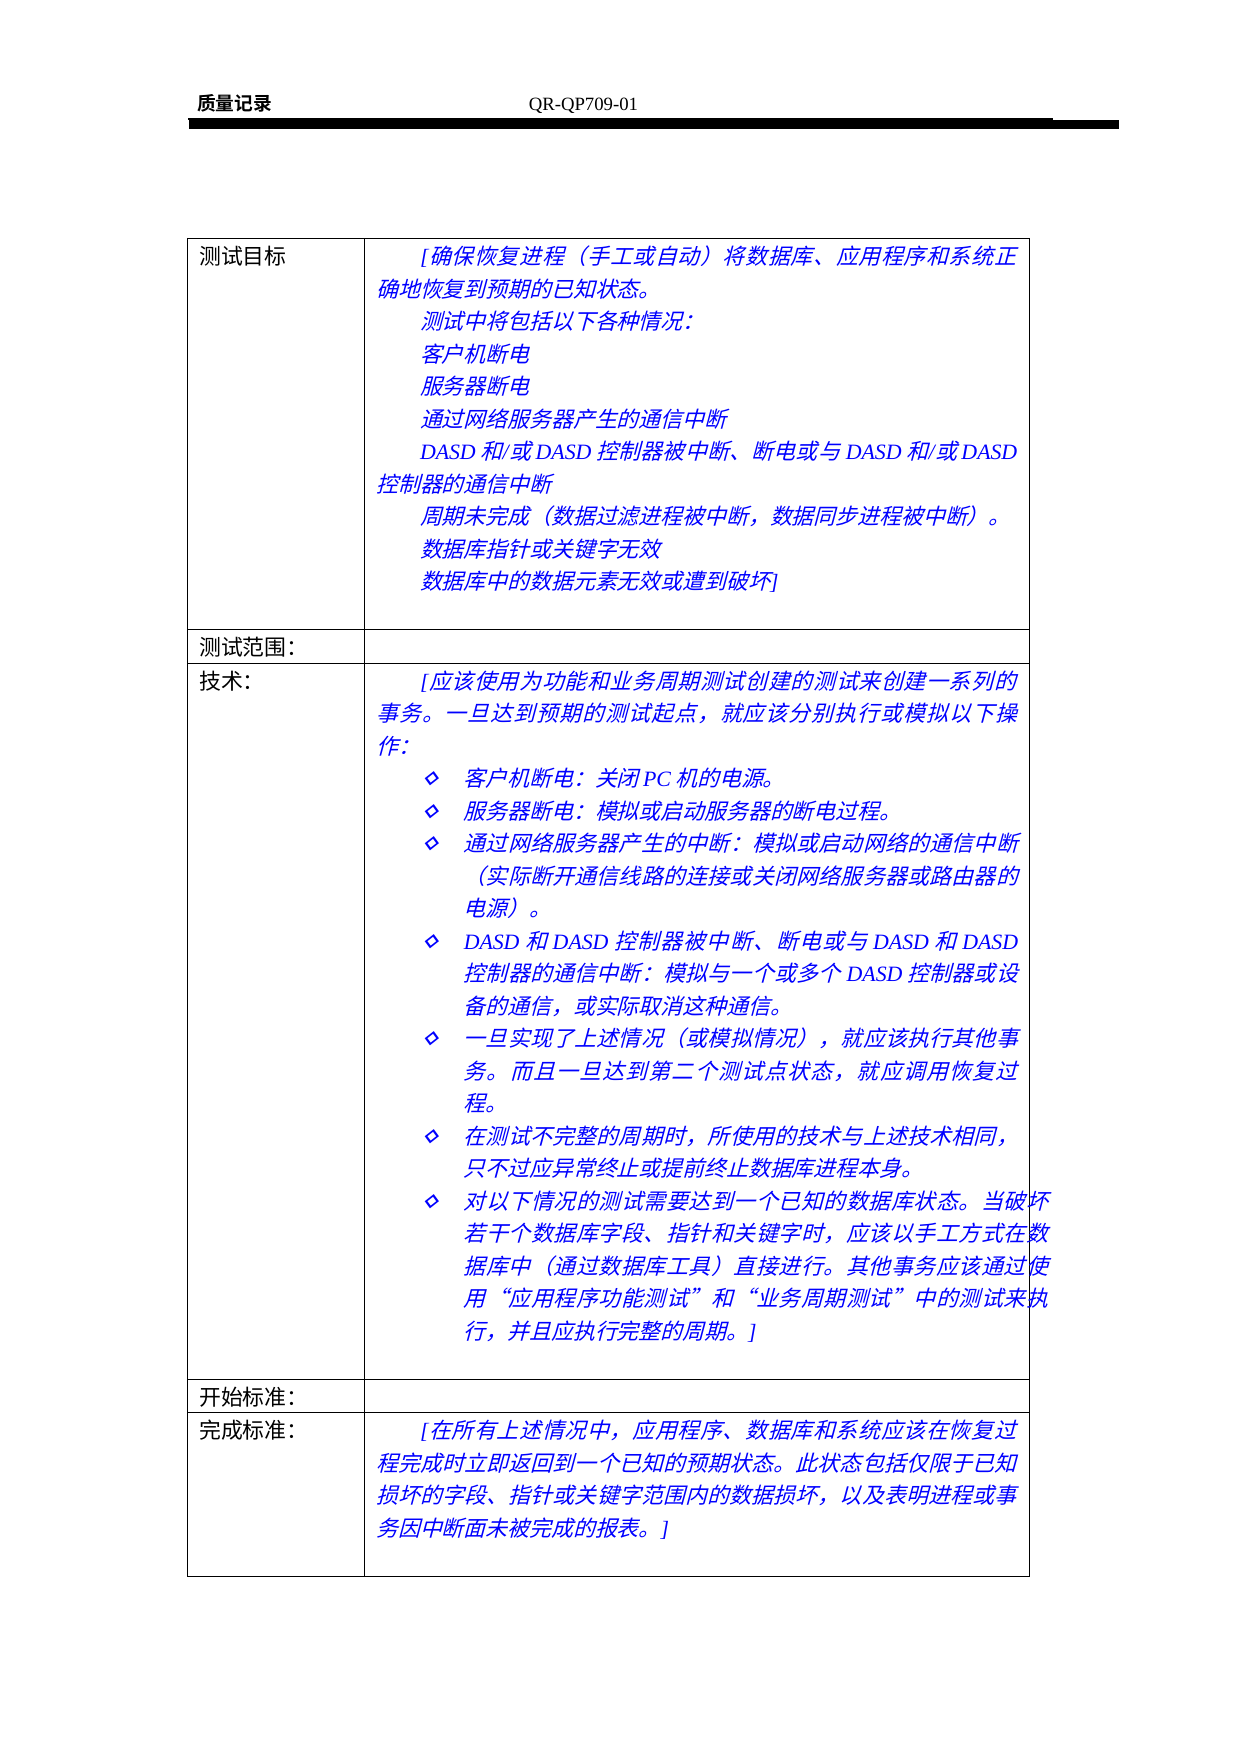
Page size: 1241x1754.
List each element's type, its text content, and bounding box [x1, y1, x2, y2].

table_cell 开始标准： [188, 1380, 364, 1412]
table_cell [365, 1380, 1029, 1412]
table_header 测试目标 [188, 239, 364, 629]
table_cell 技术： [188, 664, 364, 1378]
table_cell 完成标准： [188, 1413, 364, 1576]
table_cell [365, 630, 1029, 662]
table_cell [在所有上述情况中，应用程序、数据库和系统应该在恢复过程完成时立即返回到一个已知的预期状态。此状态包括仅限于已知损坏的字段、指针或关键字范围内的数据损坏，以及表明进程或事务因中断面未被完成的报表。] [365, 1413, 1029, 1576]
table_cell [应该使用为功能和业务周期测试创建的测试来创建一系列的事务。一旦达到预期的测试起点，就应该分别执行或模拟以下操作： 客户机断电：关闭PC机的电源。 服务器断电：模拟或启动服务器的断电过程。 通过网络服务器产生的中断：模拟或启动网络的通信中断（实际断开通信线路的连接或关闭网络服务器或路由器的电源）。 DASD和DASD控制器被中断、断电或与DASD和DASD控制器的通信中断：模拟与一个或多个DASD控制器或设备的通信，或实际取消这种通信。 一旦实现了上述情况（或模拟情况），就应该执行其他事务。而且一旦达到第二个测试点状态，就应调用恢复过程。 在测试不完整的周期时，所使用的技术与上述技术相同，只不过应异常终止或提前终止数据库进程本身。 对以下情况的测试需要达到一个已知的数据库状态。当破坏若干个数据库字段、指针和关键字时，应该以手工方式在数据库中（通过数据库工具）直接进行。其他事务应该通过使用“应用程序功能测试”和“业务周期测试”中的测试来执行，并且应执行完整的周期。] [365, 664, 1029, 1378]
table_header [确保恢复进程（手工或自动）将数据库、应用程序和系统正确地恢复到预期的已知状态。 测试中将包括以下各种情况： 客户机断电 服务器断电 通过网络服务器产生的通信中断 DASD和/或DASD控制器被中断、断电或与DASD和/或DASD控制器的通信中断 周期未完成（数据过滤进程被中断，数据同步进程被中断）。 数据库指针或关键字无效 数据库中的数据元素无效或遭到破坏] [365, 239, 1029, 629]
table_cell 测试范围： [188, 630, 364, 662]
